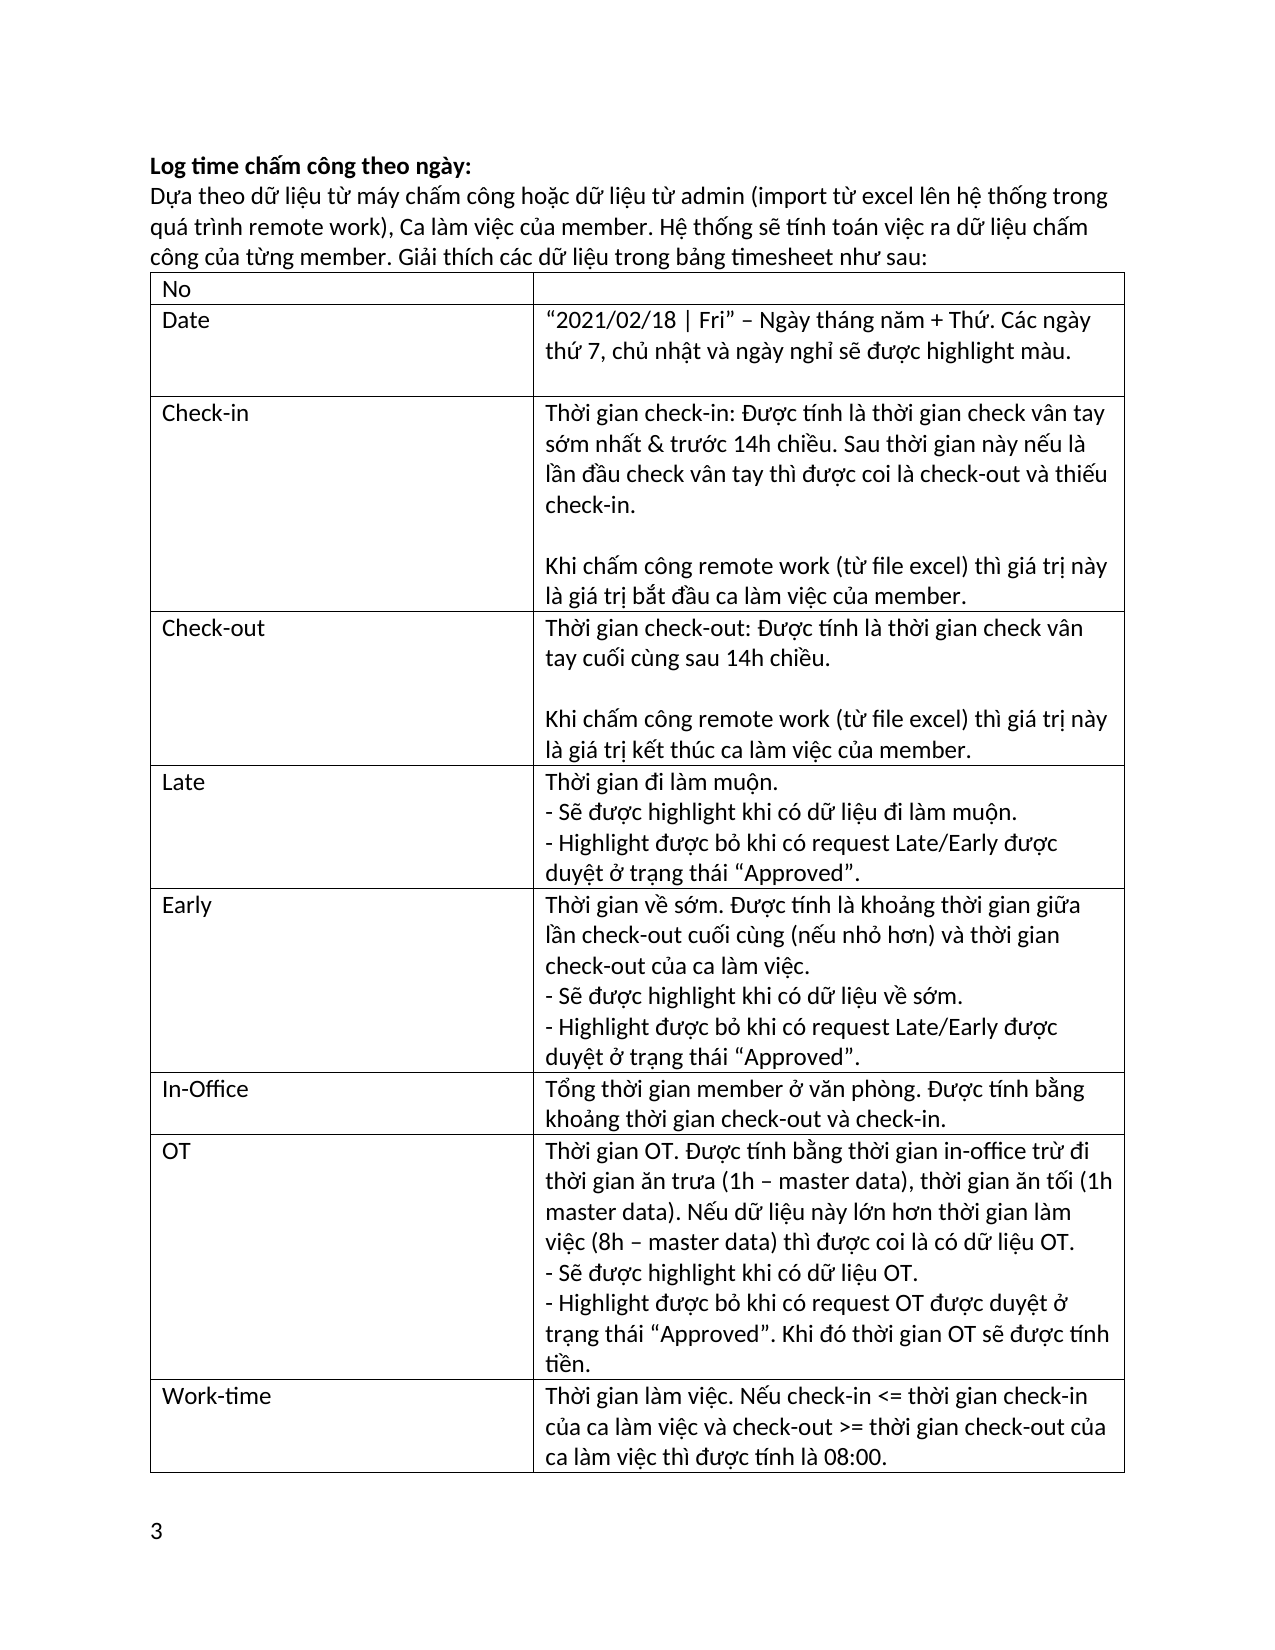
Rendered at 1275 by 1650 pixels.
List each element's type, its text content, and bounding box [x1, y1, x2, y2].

table_cell Tổng thời gian member ở văn phòng. Được tính bằng khoảng thời gian check-out và check-in. [534, 1073, 1124, 1134]
table_cell In-Office [151, 1073, 533, 1134]
table_cell Early [151, 889, 533, 1072]
table_cell OT [151, 1135, 533, 1379]
table_cell Thời gian check-in: Được tính là thời gian check vân tay sớm nhất & trước 14h chiều. Sau thời gian này nếu là lần đầu check vân tay thì được coi là check-out và thiếu check-in. Khi chấm công remote work (từ file excel) thì giá trị này là giá trị bắt đầu ca làm việc của member. [534, 397, 1124, 611]
table_header No [151, 273, 533, 304]
table_cell Thời gian check-out: Được tính là thời gian check vân tay cuối cùng sau 14h chiều. Khi chấm công remote work (từ file excel) thì giá trị này là giá trị kết thúc ca làm việc của member. [534, 612, 1124, 764]
table_cell Thời gian OT. Được tính bằng thời gian in-office trừ đi thời gian ăn trưa (1h – master data), thời gian ăn tối (1h master data). Nếu dữ liệu này lớn hơn thời gian làm việc (8h – master data) thì được coi là có dữ liệu OT. - Sẽ được highlight khi có dữ liệu OT. - Highlight được bỏ khi có request OT được duyệt ở trạng thái “Approved”. Khi đó thời gian OT sẽ được tính tiền. [534, 1135, 1124, 1379]
table_header [534, 273, 1124, 304]
text Dựa theo dữ liệu từ máy chấm công hoặc dữ liệu từ admin (import từ excel lên hệ thống trong quá trình remote work), Ca làm việc của member. Hệ thống sẽ tính toán việc ra dữ liệu chấm công của từng member. Giải thích các dữ liệu trong bảng timesheet như sau: [150, 181, 1125, 272]
table_cell Date [151, 305, 533, 396]
table_cell Check-out [151, 612, 533, 764]
table_cell Late [151, 766, 533, 888]
table_cell Thời gian đi làm muộn. - Sẽ được highlight khi có dữ liệu đi làm muộn. - Highlight được bỏ khi có request Late/Early được duyệt ở trạng thái “Approved”. [534, 766, 1124, 888]
text Log time chấm công theo ngày: [150, 150, 1125, 181]
table_cell Work-time [151, 1380, 533, 1472]
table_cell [534, 1380, 1124, 1472]
table_cell “2021/02/18 | Fri” – Ngày tháng năm + Thứ. Các ngày thứ 7, chủ nhật và ngày nghỉ sẽ được highlight màu. [534, 305, 1124, 396]
table_cell Check-in [151, 397, 533, 611]
table_cell Thời gian về sớm. Được tính là khoảng thời gian giữa lần check-out cuối cùng (nếu nhỏ hơn) và thời gian check-out của ca làm việc. - Sẽ được highlight khi có dữ liệu về sớm. - Highlight được bỏ khi có request Late/Early được duyệt ở trạng thái “Approved”. [534, 889, 1124, 1072]
